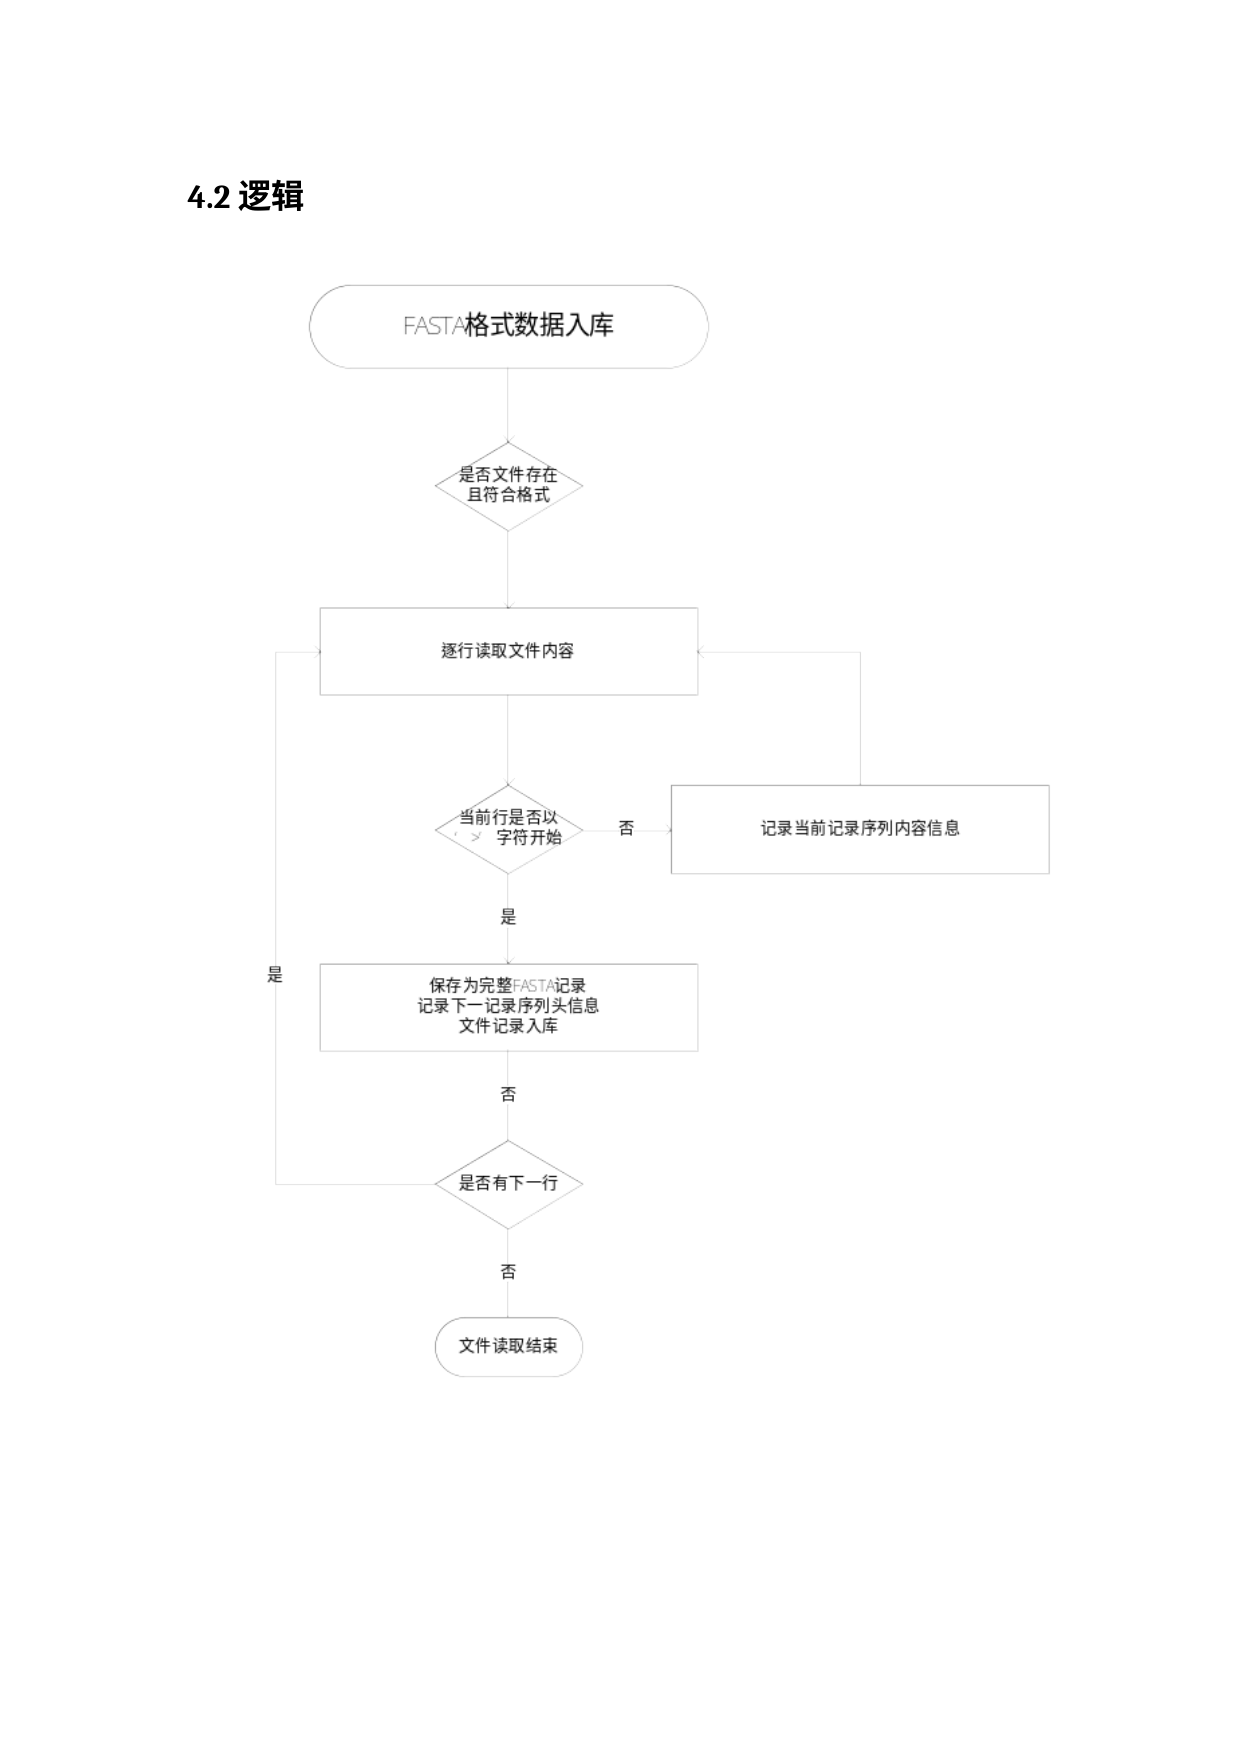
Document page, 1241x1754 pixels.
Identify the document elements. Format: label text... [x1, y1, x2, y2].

subtitle 4.2 逻辑 [187, 162, 1053, 227]
